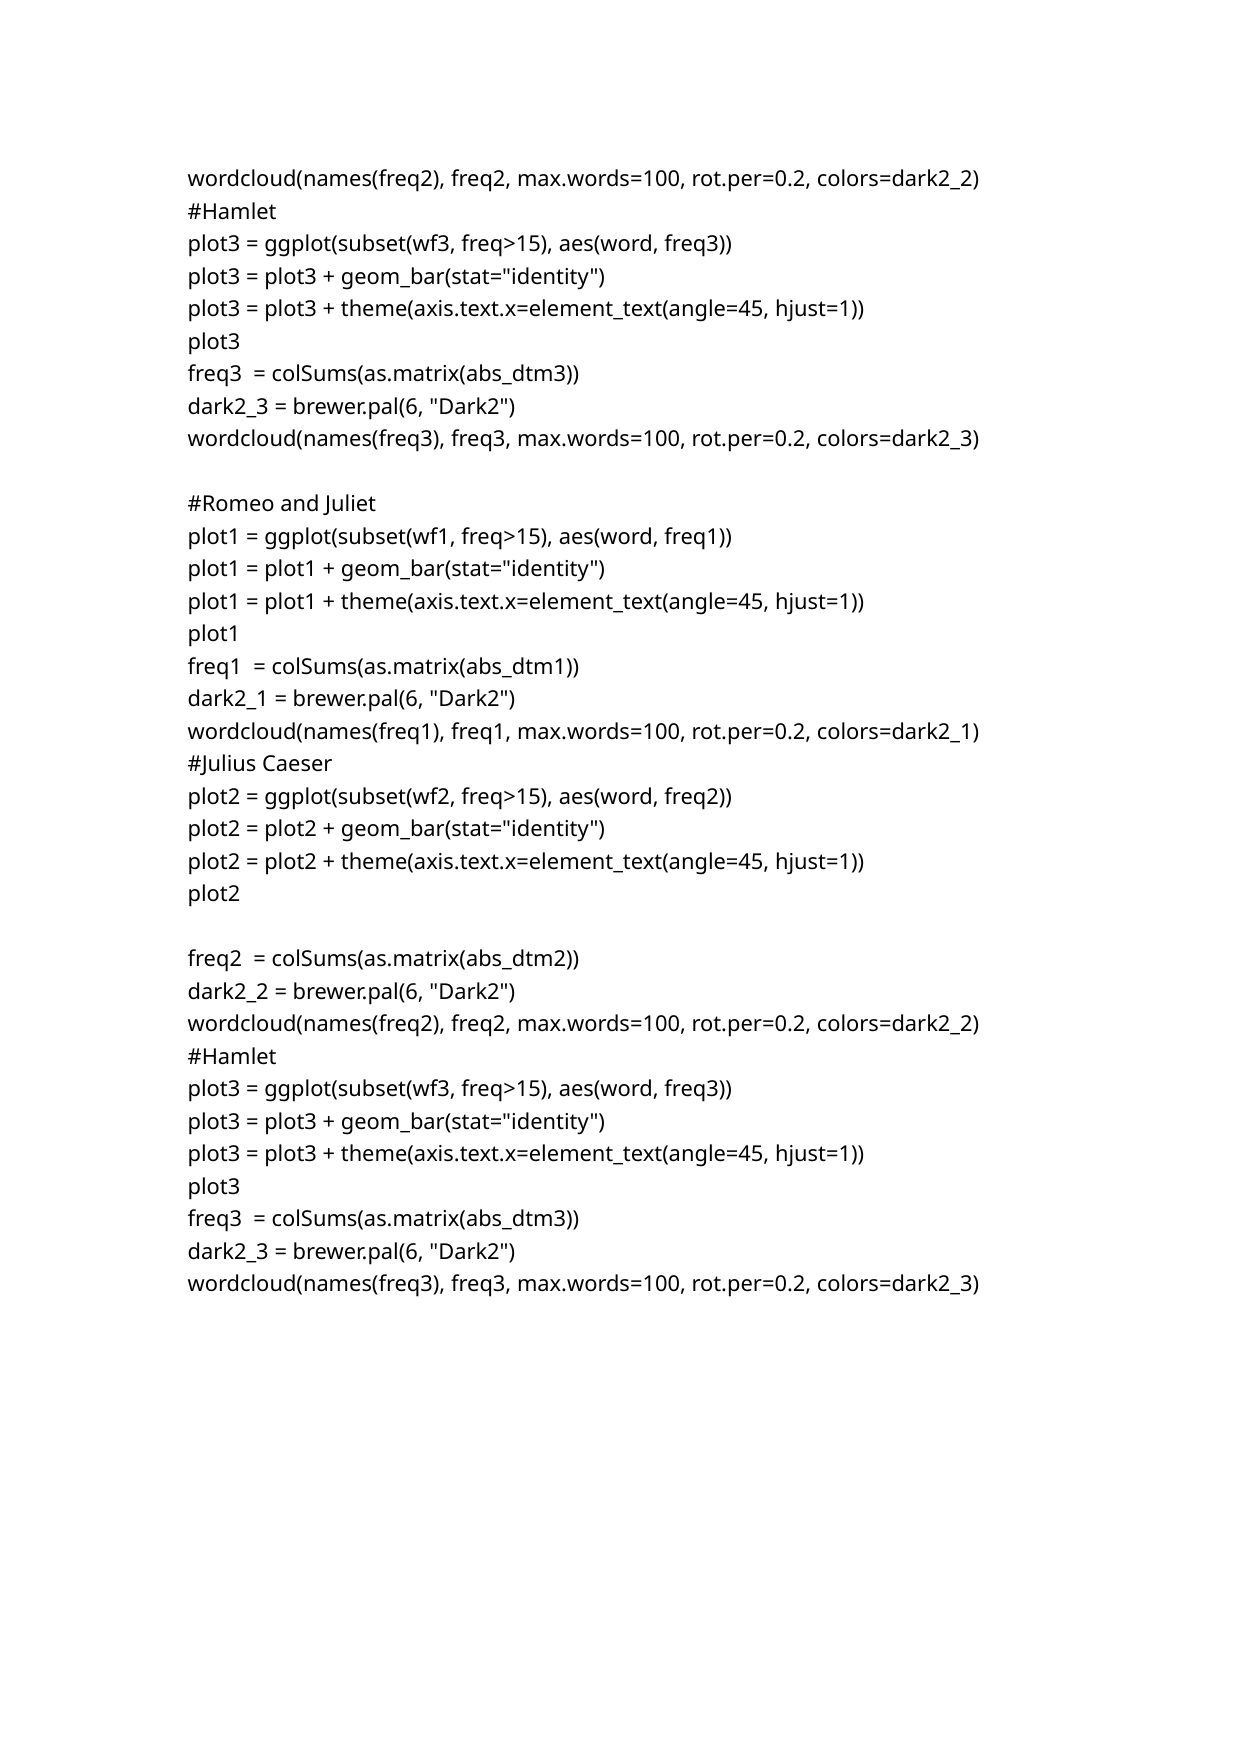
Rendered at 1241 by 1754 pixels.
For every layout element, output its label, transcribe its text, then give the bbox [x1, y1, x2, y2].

text plot3 = ggplot(subset(wf3, freq>15), aes(word, freq3)) [187, 227, 1053, 259]
text plot1 = ggplot(subset(wf1, freq>15), aes(word, freq1)) [187, 519, 1053, 552]
text plot3 = plot3 + theme(axis.text.x=element_text(angle=45, hjust=1)) [187, 1137, 1053, 1169]
text plot1 = plot1 + geom_bar(stat="identity") [187, 552, 1053, 584]
text plot3 = plot3 + theme(axis.text.x=element_text(angle=45, hjust=1)) [187, 292, 1053, 324]
text plot1 [187, 617, 1053, 649]
text dark2_2 = brewer.pal(6, "Dark2") [187, 974, 1053, 1007]
text freq3 = colSums(as.matrix(abs_dtm3)) [187, 357, 1053, 389]
text wordcloud(names(freq1), freq1, max.words=100, rot.per=0.2, colors=dark2_1) [187, 714, 1053, 747]
text plot3 = plot3 + geom_bar(stat="identity") [187, 259, 1053, 292]
text dark2_3 = brewer.pal(6, "Dark2") [187, 1234, 1053, 1267]
text plot3 = ggplot(subset(wf3, freq>15), aes(word, freq3)) [187, 1072, 1053, 1104]
text dark2_3 = brewer.pal(6, "Dark2") [187, 389, 1053, 422]
text plot2 [187, 877, 1053, 909]
text plot2 = plot2 + theme(axis.text.x=element_text(angle=45, hjust=1)) [187, 844, 1053, 877]
text #Romeo and Juliet [187, 487, 1053, 519]
text wordcloud(names(freq3), freq3, max.words=100, rot.per=0.2, colors=dark2_3) [187, 1267, 1053, 1299]
text freq1 = colSums(as.matrix(abs_dtm1)) [187, 649, 1053, 682]
text plot3 = plot3 + geom_bar(stat="identity") [187, 1104, 1053, 1137]
text dark2_1 = brewer.pal(6, "Dark2") [187, 682, 1053, 714]
text plot1 = plot1 + theme(axis.text.x=element_text(angle=45, hjust=1)) [187, 584, 1053, 617]
text freq3 = colSums(as.matrix(abs_dtm3)) [187, 1202, 1053, 1234]
text #Julius Caeser [187, 747, 1053, 779]
text wordcloud(names(freq3), freq3, max.words=100, rot.per=0.2, colors=dark2_3) [187, 422, 1053, 454]
text plot3 [187, 1169, 1053, 1202]
text plot3 [187, 324, 1053, 357]
text plot2 = plot2 + geom_bar(stat="identity") [187, 812, 1053, 844]
text wordcloud(names(freq2), freq2, max.words=100, rot.per=0.2, colors=dark2_2) [187, 162, 1053, 194]
text #Hamlet [187, 194, 1053, 227]
text wordcloud(names(freq2), freq2, max.words=100, rot.per=0.2, colors=dark2_2) [187, 1007, 1053, 1039]
text #Hamlet [187, 1039, 1053, 1072]
text freq2 = colSums(as.matrix(abs_dtm2)) [187, 942, 1053, 974]
text plot2 = ggplot(subset(wf2, freq>15), aes(word, freq2)) [187, 779, 1053, 812]
